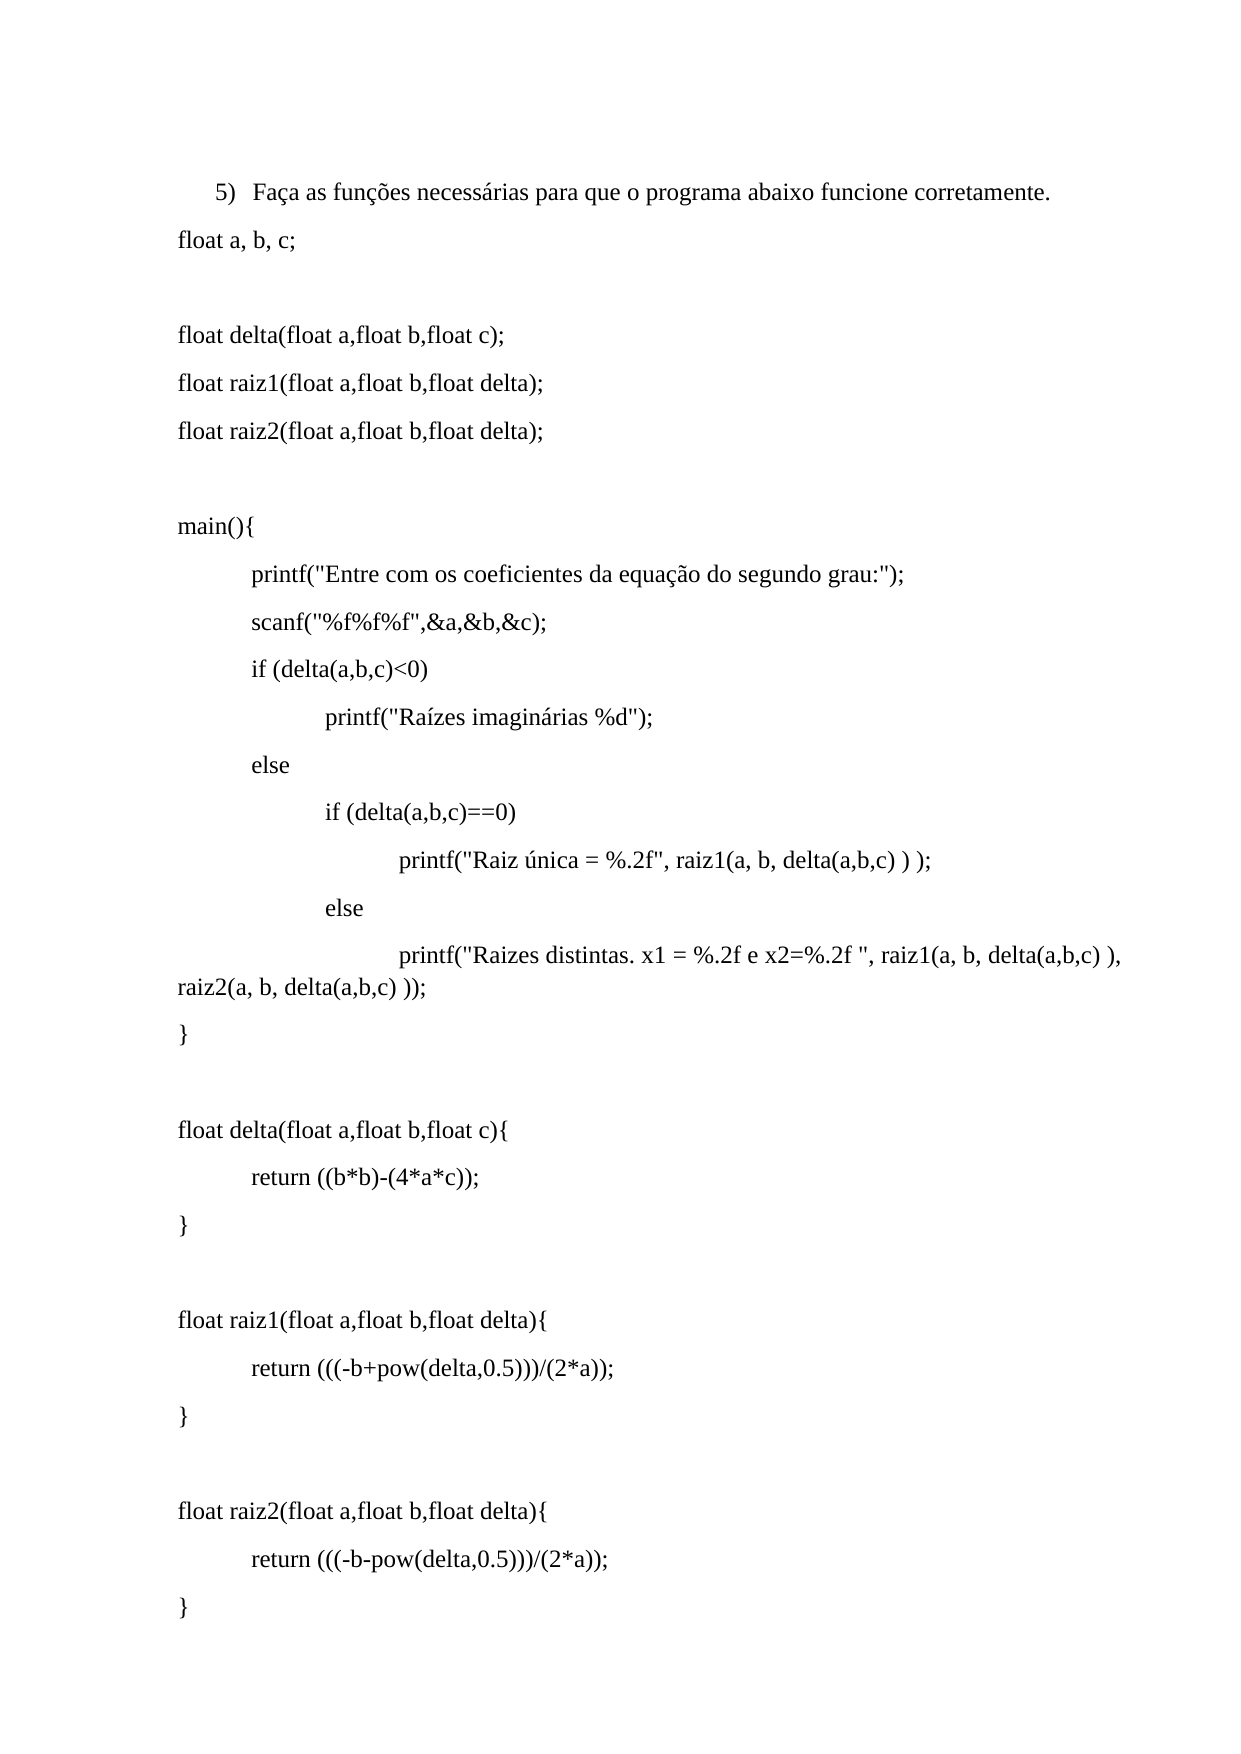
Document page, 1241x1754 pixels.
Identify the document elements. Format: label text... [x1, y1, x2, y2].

text printf("Entre com os coeficientes da equação do segundo grau:"); [177, 559, 1122, 588]
text } [177, 1401, 1122, 1430]
text main(){ [177, 511, 1122, 540]
text float delta(float a,float b,float c){ [177, 1115, 1122, 1143]
text } [177, 1019, 1122, 1048]
text } [177, 1592, 1122, 1621]
text float raiz1(float a,float b,float delta){ [177, 1306, 1122, 1334]
text else [177, 893, 1122, 922]
text float raiz2(float a,float b,float delta){ [177, 1496, 1122, 1525]
text return ((b*b)-(4*a*c)); [177, 1162, 1122, 1191]
text } [177, 1210, 1122, 1239]
text float delta(float a,float b,float c); [177, 320, 1122, 349]
text printf("Raizes distintas. x1 = %.2f e x2=%.2f ", raiz1(a, b, delta(a,b,c) ), raiz2(a, b, delta(a,b,c) )); [177, 941, 1122, 1000]
text float raiz1(float a,float b,float delta); [177, 368, 1122, 397]
text return (((-b-pow(delta,0.5)))/(2*a)); [177, 1544, 1122, 1573]
text scanf("%f%f%f",&a,&b,&c); [177, 607, 1122, 635]
text if (delta(a,b,c)<0) [177, 654, 1122, 683]
text float raiz2(float a,float b,float delta); [177, 416, 1122, 444]
text printf("Raiz única = %.2f", raiz1(a, b, delta(a,b,c) ) ); [177, 845, 1122, 874]
text float a, b, c; [177, 225, 1122, 254]
text if (delta(a,b,c)==0) [177, 797, 1122, 826]
text else [177, 750, 1122, 778]
text return (((-b+pow(delta,0.5)))/(2*a)); [177, 1353, 1122, 1382]
list Faça as funções necessárias para que o programa abaixo funcione corretamente. [215, 177, 1122, 206]
text printf("Raízes imaginárias %d"); [177, 702, 1122, 731]
